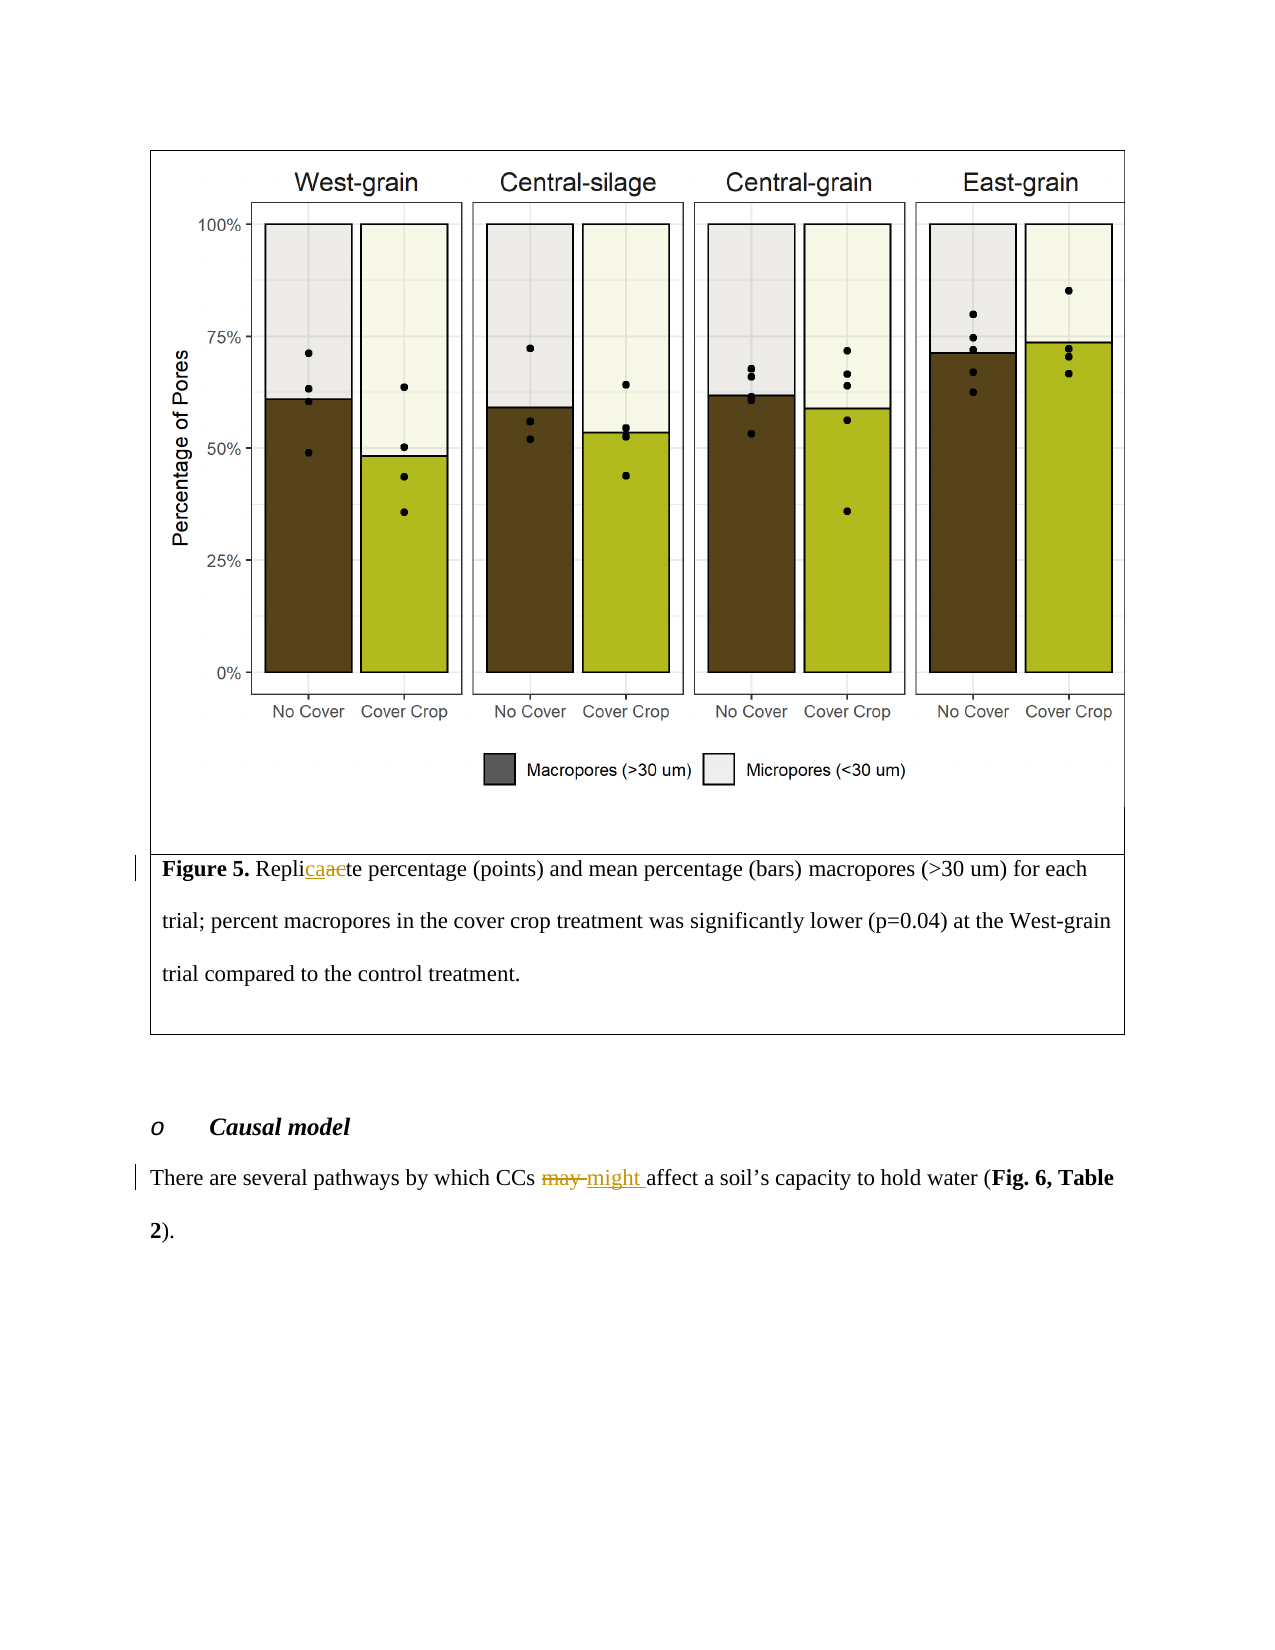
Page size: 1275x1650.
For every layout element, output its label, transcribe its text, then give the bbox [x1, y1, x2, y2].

table_header [151, 151, 1124, 854]
table_cell Figure 5. Replite percentage (points) and mean percentage (bars) macropores (>30 um) for each trial; percent macropores in the cover crop treatment was significantly lower (p=0.04) at the West-grain trial compared to the control treatment. [151, 855, 1124, 1033]
text There are several pathways by which CCs affect a soil’s capacity to hold water (Fig. 6, Table 2). [150, 1164, 1125, 1243]
subtitle Causal model [150, 1112, 1125, 1143]
picture [161, 151, 1125, 807]
